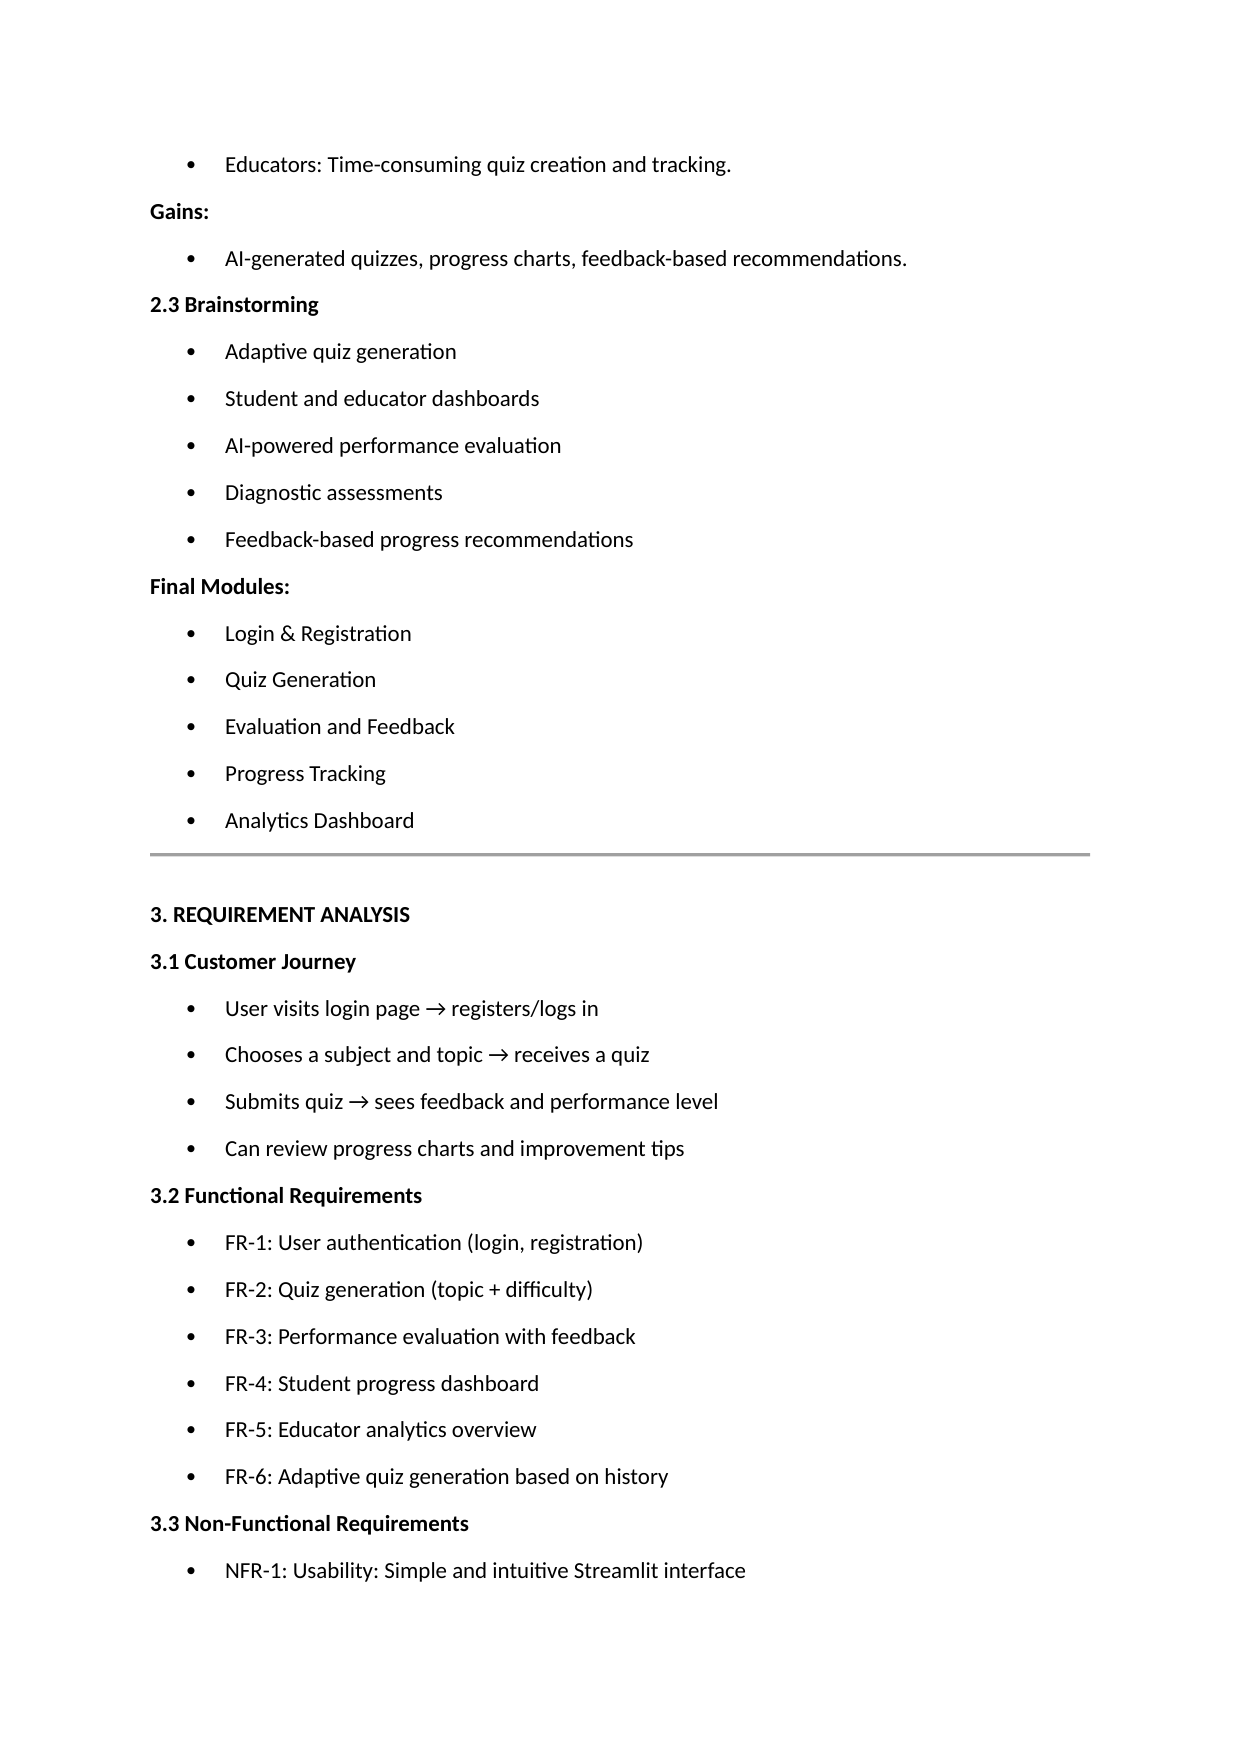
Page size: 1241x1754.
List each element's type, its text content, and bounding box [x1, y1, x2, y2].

list Submits quiz → sees feedback and performance level [187, 1087, 1090, 1116]
text Gains: [150, 197, 1090, 225]
list FR-3: Performance evaluation with feedback [187, 1322, 1090, 1350]
text Final Modules: [150, 572, 1090, 600]
list Diagnostic assessments [187, 478, 1090, 506]
list NFR-1: Usability: Simple and intuitive Streamlit interface [187, 1556, 1090, 1584]
list FR-2: Quiz generation (topic + difficulty) [187, 1275, 1090, 1303]
list Evaluation and Feedback [187, 712, 1090, 741]
text 3.1 Customer Journey [150, 947, 1090, 975]
list FR-5: Educator analytics overview [187, 1416, 1090, 1444]
list Login & Registration [187, 619, 1090, 647]
list Student and educator dashboards [187, 384, 1090, 412]
text 3. REQUIREMENT ANALYSIS [150, 900, 1090, 928]
list AI-generated quizzes, progress charts, feedback-based recommendations. [187, 244, 1090, 272]
text 2.3 Brainstorming [150, 291, 1090, 319]
list FR-6: Adaptive quiz generation based on history [187, 1462, 1090, 1491]
list Analytics Dashboard [187, 806, 1090, 834]
text 3.2 Functional Requirements [150, 1181, 1090, 1209]
list FR-1: User authentication (login, registration) [187, 1228, 1090, 1256]
list Quiz Generation [187, 666, 1090, 694]
list Can review progress charts and improvement tips [187, 1134, 1090, 1162]
list Chooses a subject and topic → receives a quiz [187, 1041, 1090, 1069]
text 3.3 Non-Functional Requirements [150, 1509, 1090, 1537]
list User visits login page → registers/logs in [187, 994, 1090, 1022]
list Feedback-based progress recommendations [187, 525, 1090, 553]
list Progress Tracking [187, 759, 1090, 787]
list AI-powered performance evaluation [187, 431, 1090, 459]
list Educators: Time-consuming quiz creation and tracking. [187, 150, 1090, 178]
list FR-4: Student progress dashboard [187, 1369, 1090, 1397]
list Adaptive quiz generation [187, 337, 1090, 366]
